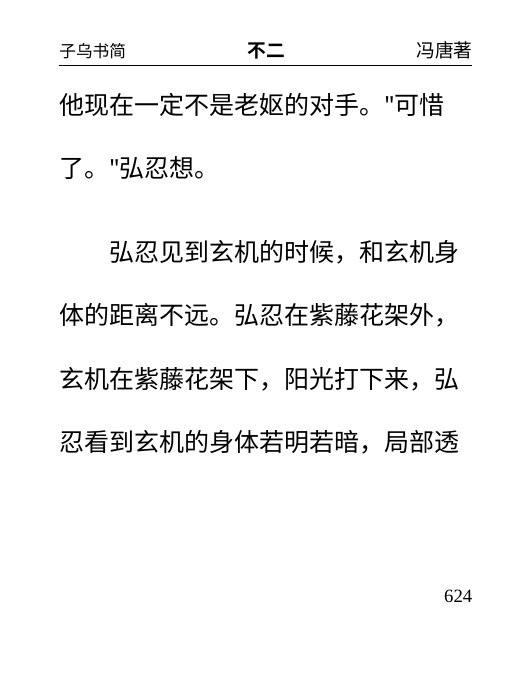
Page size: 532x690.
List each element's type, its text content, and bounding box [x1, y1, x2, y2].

text 弘忍见到玄机的时候，和玄机身体的距离不远。弘忍在紫藤花架外，玄机在紫藤花架下，阳光打下来，弘忍看到玄机的身体若明若暗，局部透明。不二站在弘忍的左手边，不笑，也不皱眉头，垂手站着，四下看着。 [59, 219, 472, 473]
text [59, 72, 472, 199]
